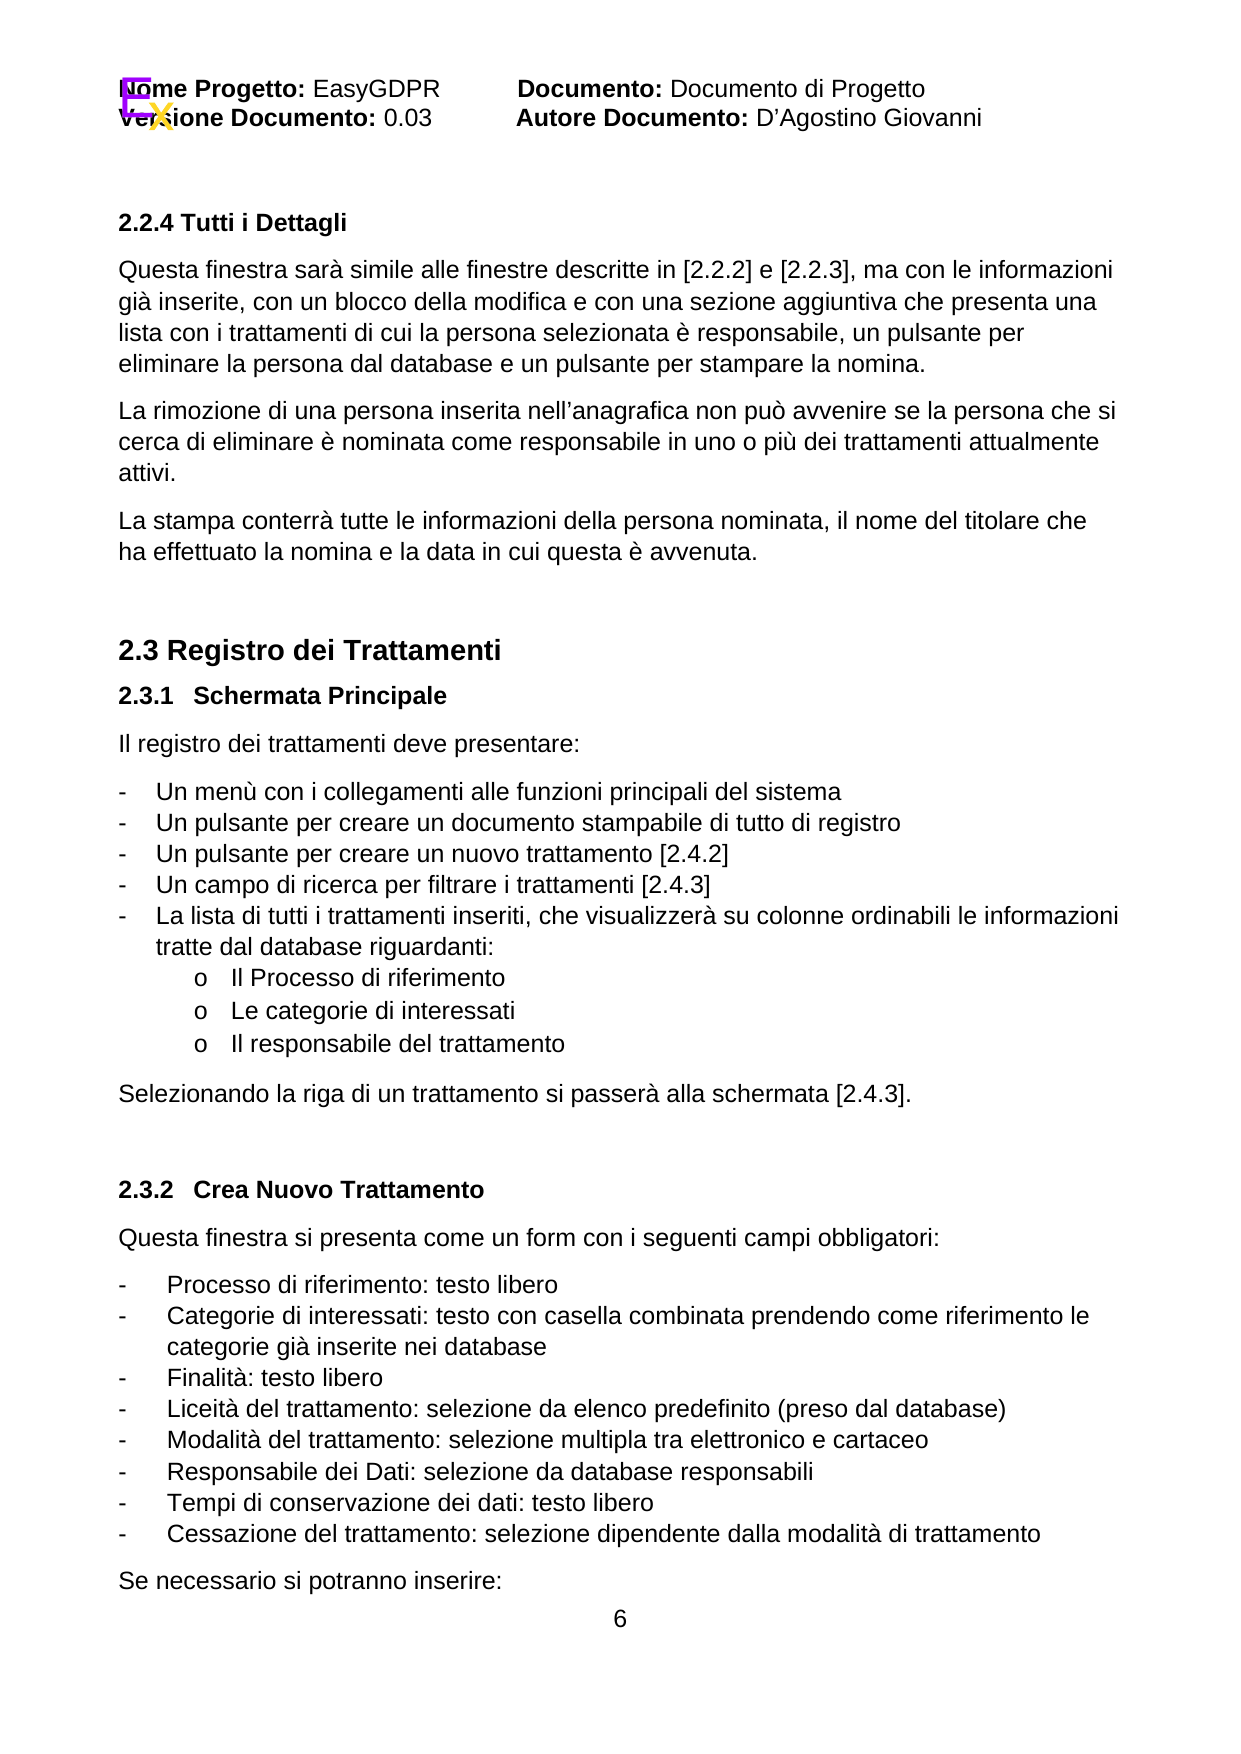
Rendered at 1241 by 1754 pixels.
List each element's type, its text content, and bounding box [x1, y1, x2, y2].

text Selezionando la riga di un trattamento si passerà alla schermata [2.4.3]. [118, 1079, 1122, 1108]
list Categorie di interessati: testo con casella combinata prendendo come riferimento le categorie già inserite nei database [118, 1301, 1122, 1361]
picture [117, 73, 174, 131]
subtitle Schermata Principale [118, 681, 1122, 710]
list Un campo di ricerca per filtrare i trattamenti [2.4.3] [118, 870, 1122, 898]
list Responsabile dei Dati: selezione da database responsabili [118, 1457, 1122, 1485]
text Questa finestra sarà simile alle finestre descritte in [2.2.2] e [2.2.3], ma con le informazioni già inserite, con un blocco della modifica e con una sezione aggiuntiva che presenta una lista con i trattamenti di cui la persona selezionata è responsabile, un pulsante per eliminare la persona dal database e un pulsante per stampare la nomina. [118, 255, 1122, 377]
list Un pulsante per creare un nuovo trattamento [2.4.2] [118, 839, 1122, 867]
list Un menù con i collegamenti alle funzioni principali del sistema [118, 777, 1122, 805]
list Cessazione del trattamento: selezione dipendente dalla modalità di trattamento [118, 1519, 1122, 1547]
text Il registro dei trattamenti deve presentare: [118, 729, 1122, 758]
subtitle Registro dei Trattamenti [118, 632, 1122, 666]
list Il responsabile del trattamento [193, 1029, 1122, 1060]
list Un pulsante per creare un documento stampabile di tutto di registro [118, 808, 1122, 836]
list Le categorie di interessati [193, 996, 1122, 1027]
list Tempi di conservazione dei dati: testo libero [118, 1488, 1122, 1516]
list Processo di riferimento: testo libero [118, 1270, 1122, 1299]
list La lista di tutti i trattamenti inseriti, che visualizzerà su colonne ordinabili le informazioni tratte dal database riguardanti: [118, 901, 1122, 961]
text La stampa conterrà tutte le informazioni della persona nominata, il nome del titolare che ha effettuato la nomina e la data in cui questa è avvenuta. [118, 506, 1122, 566]
list Finalità: testo libero [118, 1363, 1122, 1392]
text La rimozione di una persona inserita nell’anagrafica non può avvenire se la persona che si cerca di eliminare è nominata come responsabile in uno o più dei trattamenti attualmente attivi. [118, 396, 1122, 487]
list Modalità del trattamento: selezione multipla tra elettronico e cartaceo [118, 1426, 1122, 1454]
text Questa finestra si presenta come un form con i seguenti campi obbligatori: [118, 1223, 1122, 1251]
text Se necessario si potranno inserire: [118, 1566, 1122, 1595]
list Il Processo di riferimento [193, 963, 1122, 994]
subtitle 2.2.4 Tutti i Dettagli [118, 208, 1122, 236]
subtitle Crea Nuovo Trattamento [118, 1175, 1122, 1204]
list Liceità del trattamento: selezione da elenco predefinito (preso dal database) [118, 1394, 1122, 1423]
